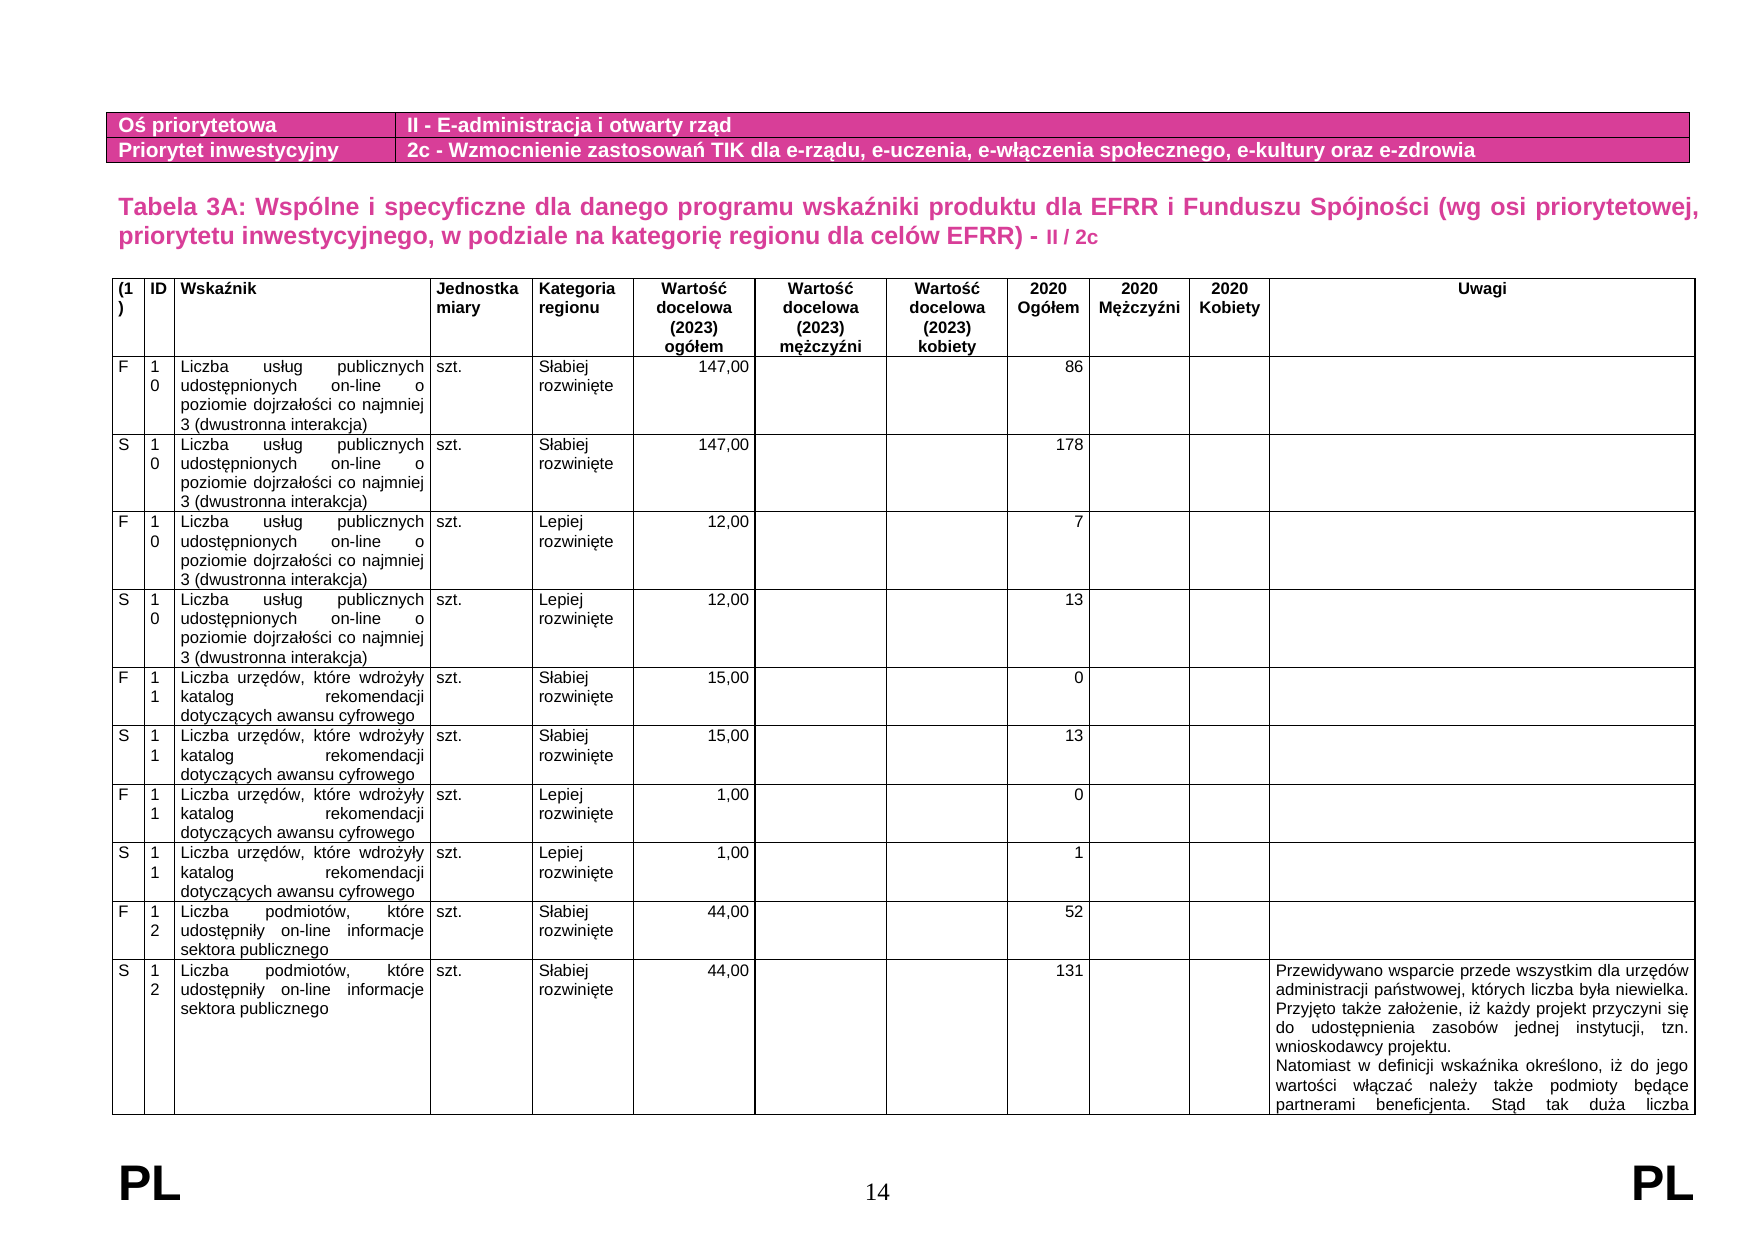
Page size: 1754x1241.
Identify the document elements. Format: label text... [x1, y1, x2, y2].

table_cell [1090, 902, 1189, 959]
table_cell [1270, 357, 1694, 433]
table_cell [887, 785, 1007, 842]
table_cell Liczba usług publicznych udostępnionych on-line o poziomie dojrzałości co najmniej 3 (dwustronna interakcja) [175, 590, 430, 667]
table_cell [1090, 435, 1189, 511]
table_cell [756, 785, 886, 842]
table_cell Liczba urzędów, które wdrożyły katalog rekomendacji dotyczących awansu cyfrowego [175, 726, 430, 784]
table_header 2020 Kobiety [1190, 279, 1269, 356]
table_cell Liczba usług publicznych udostępnionych on-line o poziomie dojrzałości co najmniej 3 (dwustronna interakcja) [175, 435, 430, 511]
table_cell 12,00 [634, 512, 754, 589]
table_cell Liczba urzędów, które wdrożyły katalog rekomendacji dotyczących awansu cyfrowego [175, 785, 430, 842]
table_cell Słabiej rozwinięte [533, 668, 633, 725]
table_cell [1270, 726, 1694, 784]
table_cell [1090, 960, 1189, 1114]
table_cell [1270, 785, 1694, 842]
table_header Jednostka miary [431, 279, 532, 356]
table_cell S [113, 960, 144, 1114]
table_cell 11 [145, 785, 174, 842]
table_cell 13 [1008, 590, 1089, 667]
table_cell [756, 726, 886, 784]
table_cell 11 [145, 726, 174, 784]
table_cell 10 [145, 357, 174, 433]
table_cell 11 [145, 843, 174, 901]
table_cell Lepiej rozwinięte [533, 843, 633, 901]
table_cell F [113, 512, 144, 589]
table_header II - E-administracja i otwarty rząd [396, 113, 1689, 137]
table_cell [1190, 726, 1269, 784]
table_cell 44,00 [634, 902, 754, 959]
table_cell [1270, 512, 1694, 589]
table_cell [887, 590, 1007, 667]
table_cell [1270, 902, 1694, 959]
table_cell [1190, 435, 1269, 511]
table_cell 2c - Wzmocnienie zastosowań TIK dla e-rządu, e-uczenia, e-włączenia społecznego, e-kultury oraz e-zdrowia [396, 138, 1689, 162]
table_cell [1090, 785, 1189, 842]
table_cell S [113, 590, 144, 667]
table_cell F [113, 785, 144, 842]
table_cell Liczba podmiotów, które udostępniły on-line informacje sektora publicznego [175, 902, 430, 959]
table_cell Liczba usług publicznych udostępnionych on-line o poziomie dojrzałości co najmniej 3 (dwustronna interakcja) [175, 357, 430, 433]
table_cell [1190, 590, 1269, 667]
table_cell S [113, 726, 144, 784]
table_cell szt. [431, 357, 532, 433]
table_cell szt. [431, 785, 532, 842]
table_cell [887, 357, 1007, 433]
table_cell F [113, 357, 144, 433]
table_cell Lepiej rozwinięte [533, 512, 633, 589]
table_cell szt. [431, 435, 532, 511]
table_cell [1270, 843, 1694, 901]
table_cell Liczba urzędów, które wdrożyły katalog rekomendacji dotyczących awansu cyfrowego [175, 668, 430, 725]
table_cell [887, 902, 1007, 959]
table_cell 10 [145, 435, 174, 511]
table_cell 15,00 [634, 726, 754, 784]
table_header Uwagi [1270, 279, 1694, 356]
table_cell szt. [431, 512, 532, 589]
table_cell szt. [431, 902, 532, 959]
table_cell [1190, 960, 1269, 1114]
table_cell [756, 512, 886, 589]
table_cell [1270, 435, 1694, 511]
table_cell 1 [1008, 843, 1089, 901]
table_cell 44,00 [634, 960, 754, 1114]
table_cell F [113, 668, 144, 725]
table_cell 178 [1008, 435, 1089, 511]
table_cell Priorytet inwestycyjny [107, 138, 395, 162]
table_cell Liczba usług publicznych udostępnionych on-line o poziomie dojrzałości co najmniej 3 (dwustronna interakcja) [175, 512, 430, 589]
table_cell 12 [145, 960, 174, 1114]
table_cell [1090, 843, 1189, 901]
table_cell [887, 435, 1007, 511]
table_cell Liczba podmiotów, które udostępniły on-line informacje sektora publicznego [175, 960, 430, 1114]
table_cell 1,00 [634, 785, 754, 842]
table_cell Słabiej rozwinięte [533, 357, 633, 433]
table_cell szt. [431, 590, 532, 667]
table_cell Słabiej rozwinięte [533, 902, 633, 959]
table_header Wartość docelowa (2023) kobiety [887, 279, 1007, 356]
table_cell 1,00 [634, 843, 754, 901]
table_cell 0 [1008, 785, 1089, 842]
table_cell [756, 902, 886, 959]
table_header 2020 Mężczyźni [1090, 279, 1189, 356]
table_cell [1190, 902, 1269, 959]
table_cell 10 [145, 590, 174, 667]
table_cell [1090, 357, 1189, 433]
table_cell 10 [145, 512, 174, 589]
table_cell Słabiej rozwinięte [533, 435, 633, 511]
table_header Oś priorytetowa [107, 113, 395, 137]
table_header Kategoria regionu [533, 279, 633, 356]
table_cell [887, 960, 1007, 1114]
table_cell [756, 357, 886, 433]
table_cell [1190, 668, 1269, 725]
table_cell 11 [145, 668, 174, 725]
table_cell 7 [1008, 512, 1089, 589]
table_cell [887, 668, 1007, 725]
table_cell szt. [431, 960, 532, 1114]
table_cell 12 [145, 902, 174, 959]
table_header Wartość docelowa (2023) ogółem [634, 279, 754, 356]
table_cell S [113, 843, 144, 901]
table_cell S [113, 435, 144, 511]
table_cell [887, 843, 1007, 901]
table_cell szt. [431, 843, 532, 901]
table_cell szt. [431, 668, 532, 725]
table_header 2020 Ogółem [1008, 279, 1089, 356]
table_header ID [145, 279, 174, 356]
table_cell [1090, 590, 1189, 667]
table_cell Lepiej rozwinięte [533, 785, 633, 842]
table_cell 86 [1008, 357, 1089, 433]
table_cell [1190, 357, 1269, 433]
table_cell 147,00 [634, 357, 754, 433]
table_header Wskaźnik [175, 279, 430, 356]
table_cell Słabiej rozwinięte [533, 960, 633, 1114]
table_cell [1190, 785, 1269, 842]
table_cell [1270, 668, 1694, 725]
table_cell 12,00 [634, 590, 754, 667]
table_cell Lepiej rozwinięte [533, 590, 633, 667]
table_cell [756, 960, 886, 1114]
table_cell [1190, 843, 1269, 901]
table_header (1) [113, 279, 144, 356]
table_cell szt. [431, 726, 532, 784]
table_cell [887, 512, 1007, 589]
subtitle Tabela 3A: Wspólne i specyficzne dla danego programu wskaźniki produktu dla EFRR i Funduszu Spójności (wg osi priorytetowej, priorytetu inwestycyjnego, w podziale na kategorię regionu dla celów EFRR) - II / 2c [118, 192, 1701, 249]
table_header Wartość docelowa (2023) mężczyźni [756, 279, 886, 356]
table_cell [756, 843, 886, 901]
table_cell [756, 435, 886, 511]
table_cell Liczba urzędów, które wdrożyły katalog rekomendacji dotyczących awansu cyfrowego [175, 843, 430, 901]
table_cell 147,00 [634, 435, 754, 511]
table_cell [1270, 590, 1694, 667]
table_cell 15,00 [634, 668, 754, 725]
table_cell 13 [1008, 726, 1089, 784]
table_cell [1190, 512, 1269, 589]
table_cell [887, 726, 1007, 784]
table_cell 52 [1008, 902, 1089, 959]
table_cell [1090, 668, 1189, 725]
table_cell [1090, 726, 1189, 784]
table_cell [756, 590, 886, 667]
table_cell 131 [1008, 960, 1089, 1114]
table_cell F [113, 902, 144, 959]
table_cell 0 [1008, 668, 1089, 725]
table_cell Słabiej rozwinięte [533, 726, 633, 784]
table_cell [1090, 512, 1189, 589]
table_cell [756, 668, 886, 725]
